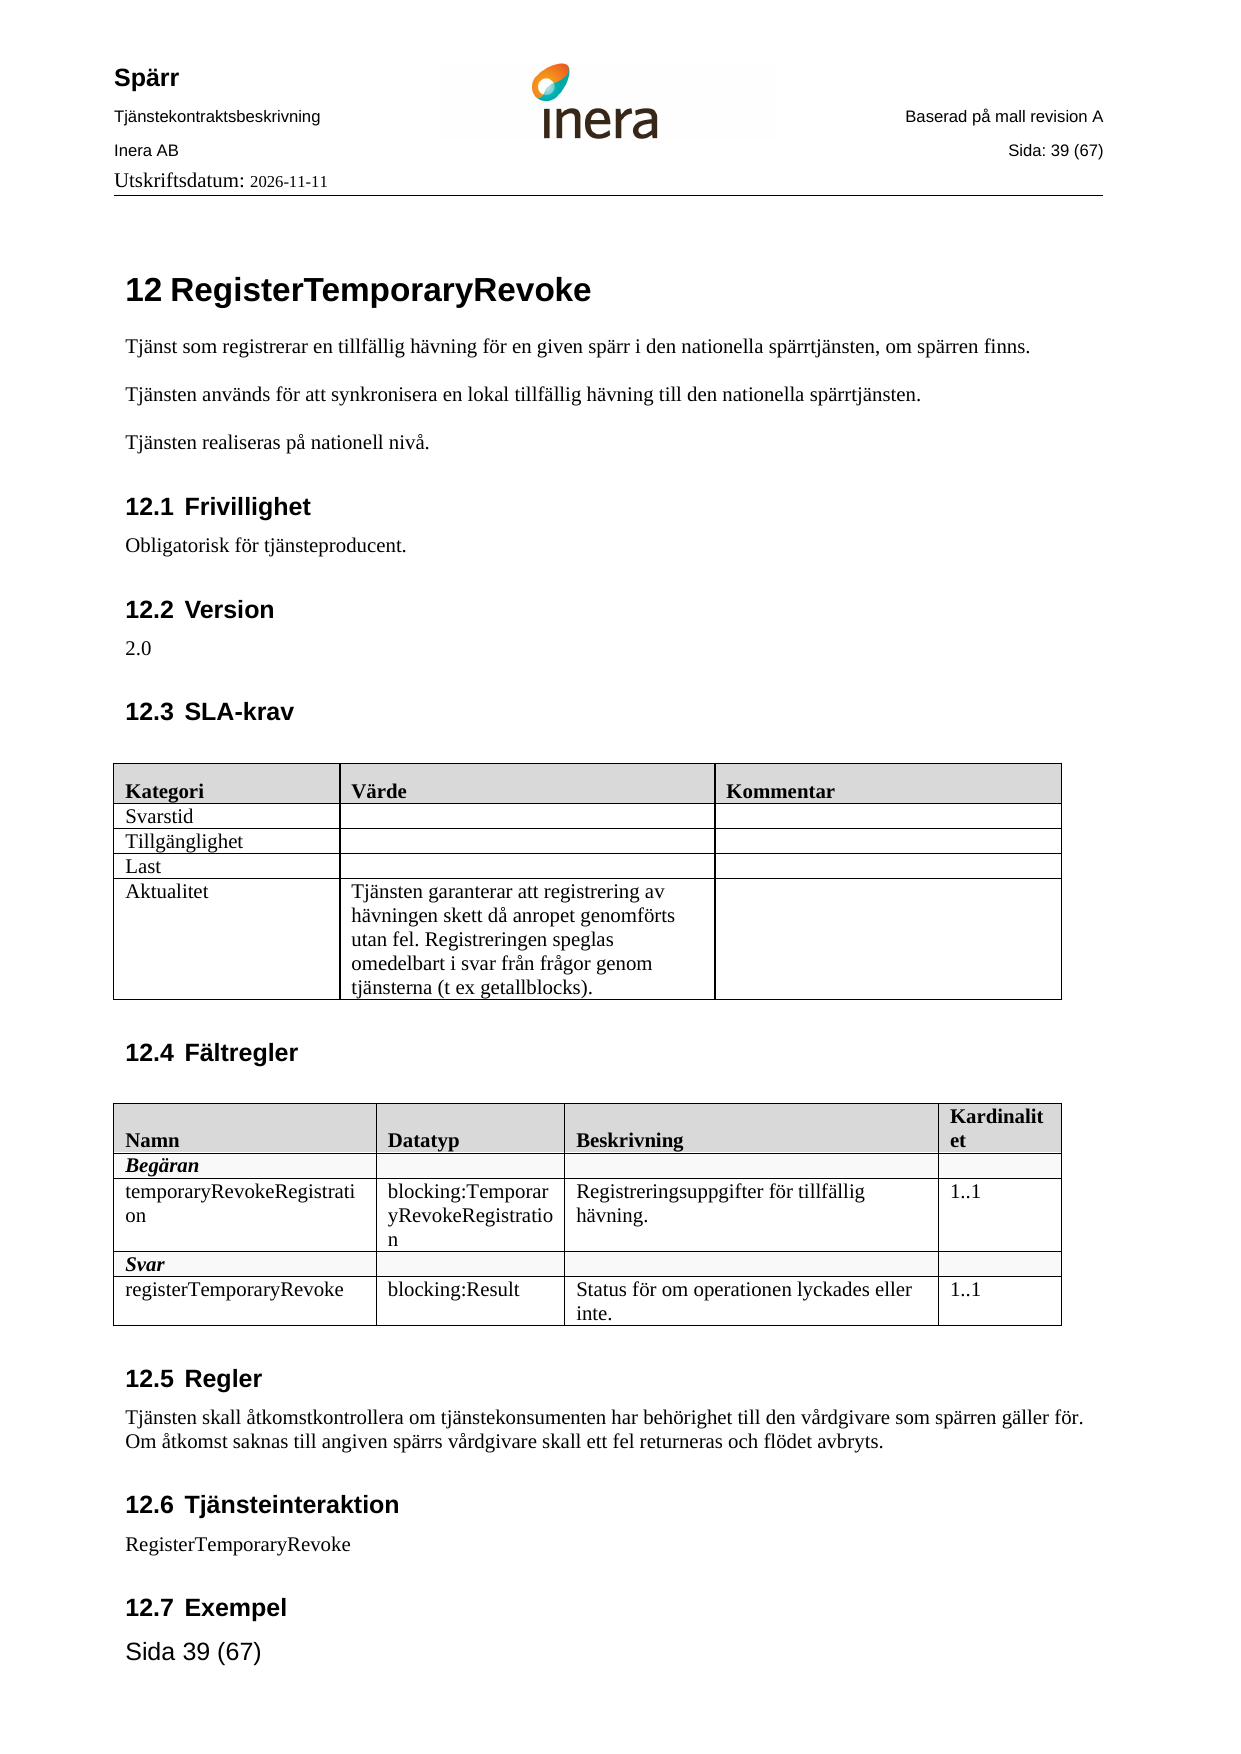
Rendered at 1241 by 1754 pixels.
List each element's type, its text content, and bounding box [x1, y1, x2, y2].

table_cell Aktualitet [114, 879, 339, 999]
table_cell Svar [114, 1252, 376, 1276]
subtitle Exempel [125, 1593, 956, 1622]
table_header Kommentar [716, 764, 1061, 803]
table_cell [939, 1252, 1061, 1276]
table_cell blocking:Result [377, 1277, 564, 1325]
table_header Datatyp [377, 1104, 564, 1152]
table_cell Registreringsuppgifter för tillfällig hävning. [565, 1179, 938, 1251]
table_cell [716, 854, 1061, 878]
subtitle Regler [125, 1363, 956, 1392]
table_header Namn [114, 1104, 376, 1152]
text Tjänsten används för att synkronisera en lokal tillfällig hävning till den nationella spärrtjänsten. [125, 382, 1115, 406]
table_cell blocking:TemporaryRevokeRegistration [377, 1179, 564, 1251]
text 2.0 [125, 636, 1115, 660]
table_cell Tjänsten garanterar att registrering av hävningen skett då anropet genomförts utan fel. Registreringen speglas omedelbart i svar från frågor genom tjänsterna (t ex getallblocks). [341, 879, 714, 999]
table_cell Last [114, 854, 339, 878]
table_cell [565, 1252, 938, 1276]
table_cell Status för om operationen lyckades eller inte. [565, 1277, 938, 1325]
table_cell [939, 1154, 1061, 1177]
table_cell [716, 804, 1061, 828]
subtitle SLA-krav [125, 697, 956, 726]
table_cell Begäran [114, 1154, 376, 1177]
table_cell [377, 1154, 564, 1177]
table_cell registerTemporaryRevoke [114, 1277, 376, 1325]
table_cell [341, 829, 714, 853]
table_cell [341, 854, 714, 878]
table_cell 1..1 [939, 1179, 1061, 1251]
table_cell [716, 829, 1061, 853]
table_header Kategori [114, 764, 339, 803]
table_cell [565, 1154, 938, 1177]
table_cell Svarstid [114, 804, 339, 828]
text Obligatorisk för tjänsteproducent. [125, 533, 1115, 557]
subtitle Tjänsteinteraktion [125, 1490, 956, 1519]
table_cell temporaryRevokeRegistration [114, 1179, 376, 1251]
text RegisterTemporaryRevoke [125, 1532, 1115, 1556]
table_cell [716, 879, 1061, 999]
table_cell [377, 1252, 564, 1276]
table_cell 1..1 [939, 1277, 1061, 1325]
table_header Beskrivning [565, 1104, 938, 1152]
text Tjänst som registrerar en tillfällig hävning för en given spärr i den nationella spärrtjänsten, om spärren finns. [125, 334, 1115, 358]
subtitle Frivillighet [125, 492, 956, 521]
picture [439, 63, 777, 139]
table_cell Tillgänglighet [114, 829, 339, 853]
text Tjänsten realiseras på nationell nivå. [125, 430, 1115, 454]
text Tjänsten skall åtkomstkontrollera om tjänstekonsumenten har behörighet till den vårdgivare som spärren gäller för. Om åtkomst saknas till angiven spärrs vårdgivare skall ett fel returneras och flödet avbryts. [125, 1405, 1115, 1453]
table_header Värde [341, 764, 714, 803]
table_cell [341, 804, 714, 828]
subtitle RegisterTemporaryRevoke [125, 271, 1115, 309]
table_header Kardinalitet [939, 1104, 1061, 1152]
subtitle Version [125, 594, 956, 623]
subtitle Fältregler [125, 1038, 956, 1067]
